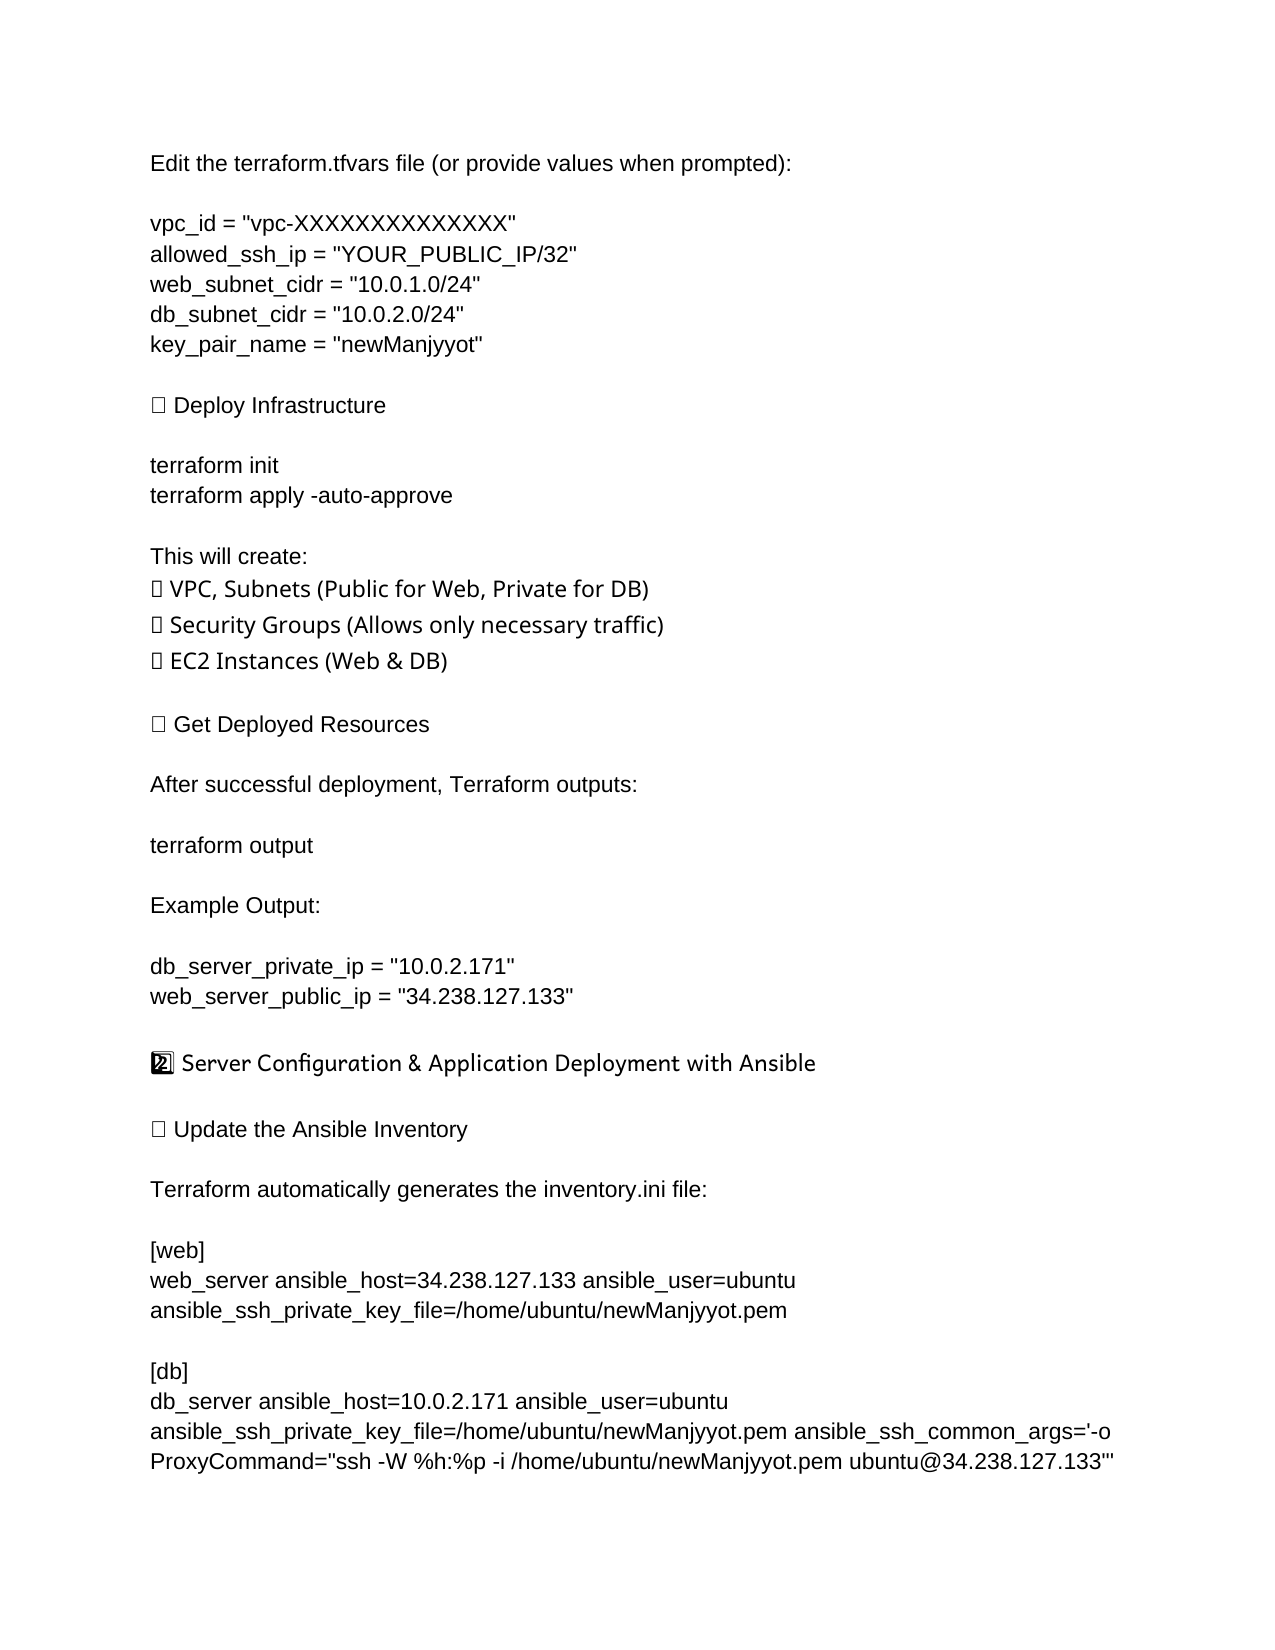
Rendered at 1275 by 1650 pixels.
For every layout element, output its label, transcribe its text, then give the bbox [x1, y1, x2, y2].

text key_pair_name = "newManjyyot" [150, 331, 1125, 358]
text terraform init [150, 452, 1125, 478]
text Terraform automatically generates the inventory.ini file: [150, 1176, 1125, 1203]
text web_subnet_cidr = "10.0.1.0/24" [150, 271, 1125, 297]
text This will create: [150, 543, 1125, 569]
text allowed_ssh_ip = "YOUR_PUBLIC_IP/32" [150, 241, 1125, 267]
text terraform apply -auto-approve [150, 482, 1125, 509]
text 🔹 Deploy Infrastructure [150, 392, 1125, 418]
text db_server ansible_host=10.0.2.171 ansible_user=ubuntu ansible_ssh_private_key_file=/home/ubuntu/newManjyyot.pem ansible_ssh_common_args='-o ProxyCommand="ssh -W %h:%p -i /home/ubuntu/newManjyyot.pem ubuntu@34.238.127.133"' [150, 1388, 1125, 1474]
text ✅ EC2 Instances (Web & DB) [150, 645, 1125, 676]
text web_server_public_ip = "34.238.127.133" [150, 983, 1125, 1009]
text 🔹 Get Deployed Resources [150, 711, 1125, 737]
text vpc_id = "vpc-XXXXXXXXXXXXXX" [150, 210, 1125, 237]
text [db] [150, 1358, 1125, 1384]
text 🔹 Update the Ansible Inventory [150, 1116, 1125, 1142]
text Example Output: [150, 892, 1125, 918]
text ✅ Security Groups (Allows only necessary traffic) [150, 609, 1125, 640]
text terraform output [150, 832, 1125, 858]
text web_server ansible_host=34.238.127.133 ansible_user=ubuntu ansible_ssh_private_key_file=/home/ubuntu/newManjyyot.pem [150, 1267, 1125, 1323]
text db_subnet_cidr = "10.0.2.0/24" [150, 301, 1125, 327]
text After successful deployment, Terraform outputs: [150, 771, 1125, 798]
text 2️⃣ Server Configuration & Application Deployment with Ansible [150, 1043, 1125, 1080]
text ✅ VPC, Subnets (Public for Web, Private for DB) [150, 573, 1125, 604]
text [web] [150, 1237, 1125, 1263]
text db_server_private_ip = "10.0.2.171" [150, 953, 1125, 979]
text Edit the terraform.tfvars file (or provide values when prompted): [150, 150, 1125, 176]
